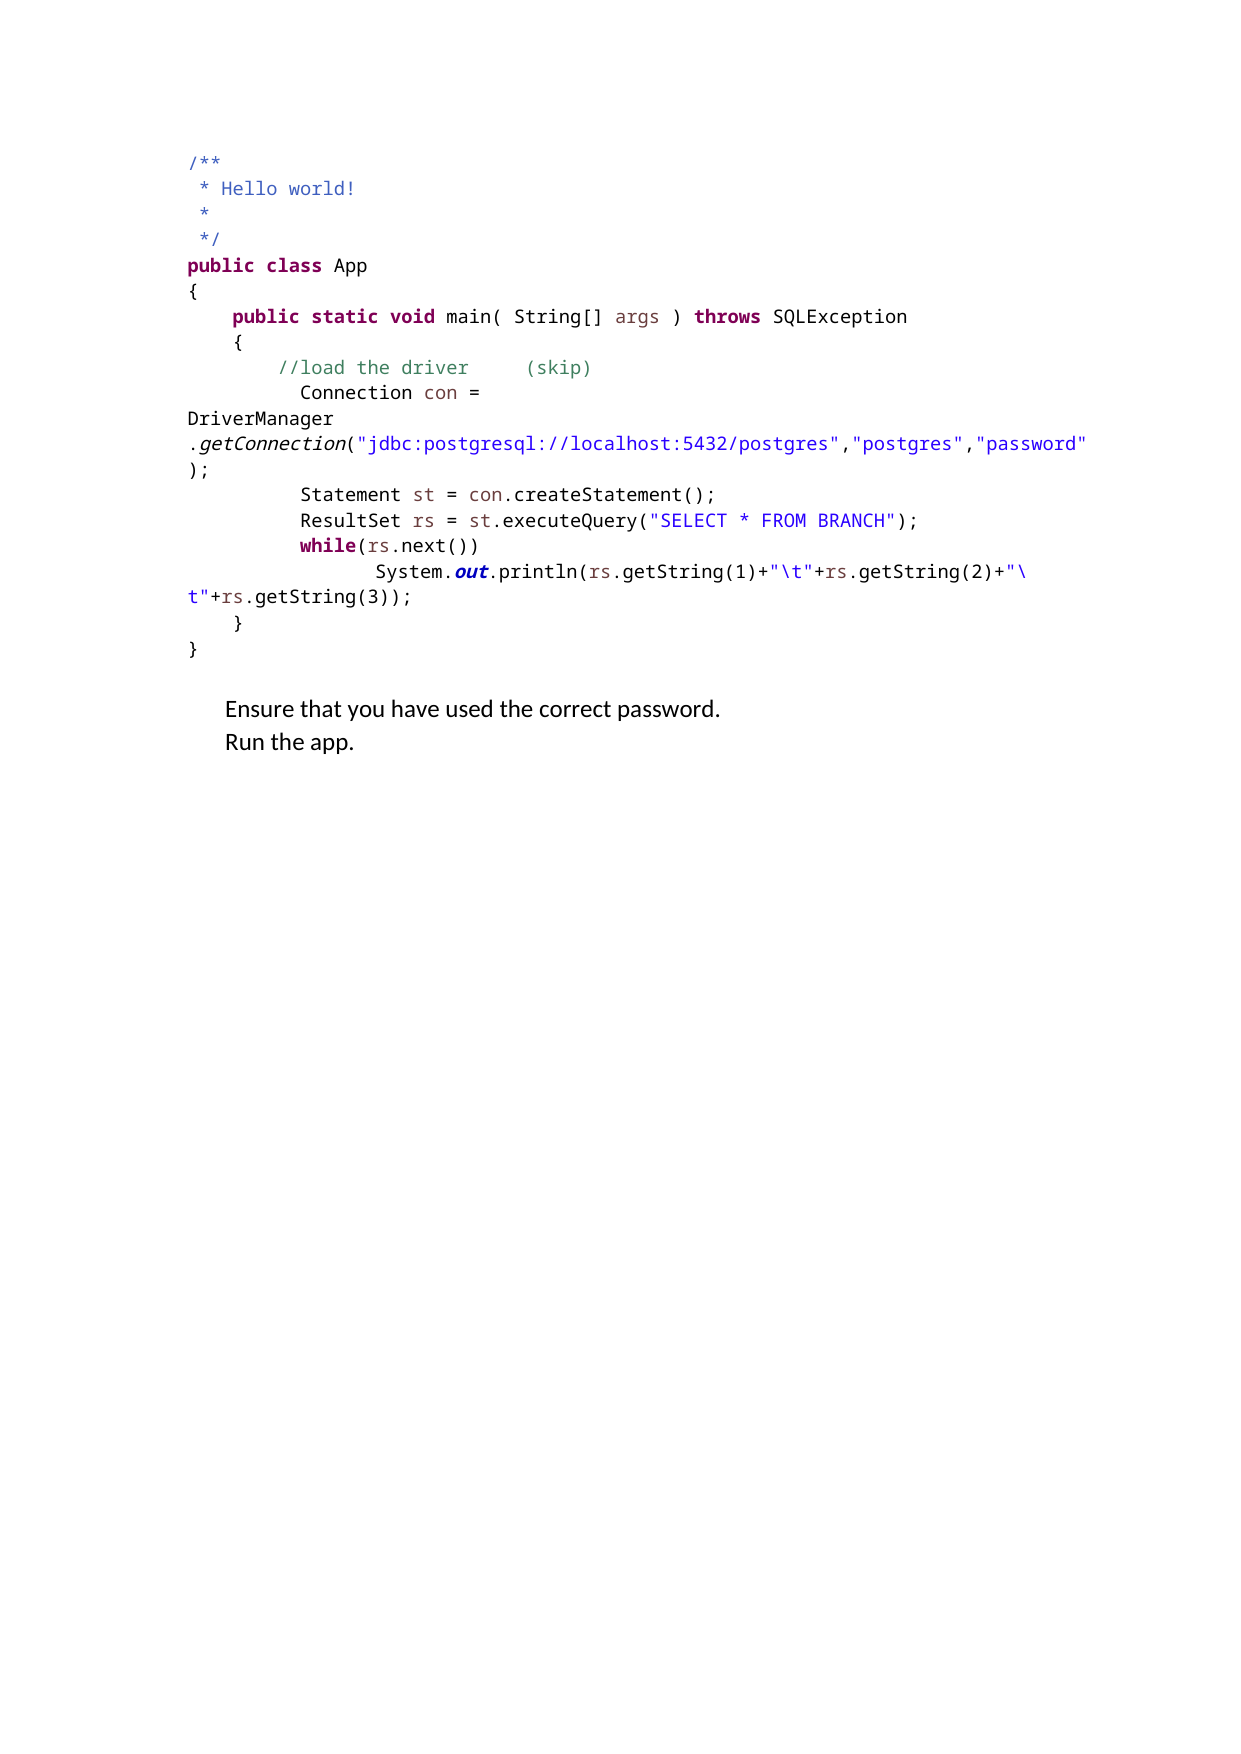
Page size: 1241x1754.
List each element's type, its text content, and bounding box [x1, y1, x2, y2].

text { [187, 329, 1090, 354]
text { [187, 278, 1090, 303]
text /** [187, 150, 1090, 176]
text } [187, 609, 1090, 635]
text Statement st = con.createStatement(); [187, 482, 1090, 507]
text public class App [187, 252, 1090, 278]
text Connection con = DriverManager.getConnection("jdbc:postgresql://localhost:5432/postgres","postgres","password"); [187, 380, 1090, 482]
text * Hello world! [187, 176, 1090, 201]
text while(rs.next()) [187, 533, 1090, 558]
text System.out.println(rs.getString(1)+"\t"+rs.getString(2)+"\t"+rs.getString(3)); [187, 558, 1090, 609]
list Run the app. [225, 726, 1090, 757]
list Ensure that you have used the correct password. [225, 693, 1090, 724]
text */ [187, 227, 1090, 252]
text * [187, 201, 1090, 227]
text public static void main( String[] args ) throws SQLException [187, 303, 1090, 329]
text } [187, 635, 1090, 660]
text ResultSet rs = st.executeQuery("SELECT * FROM BRANCH"); [187, 507, 1090, 533]
text //load the driver (skip) [187, 354, 1090, 380]
